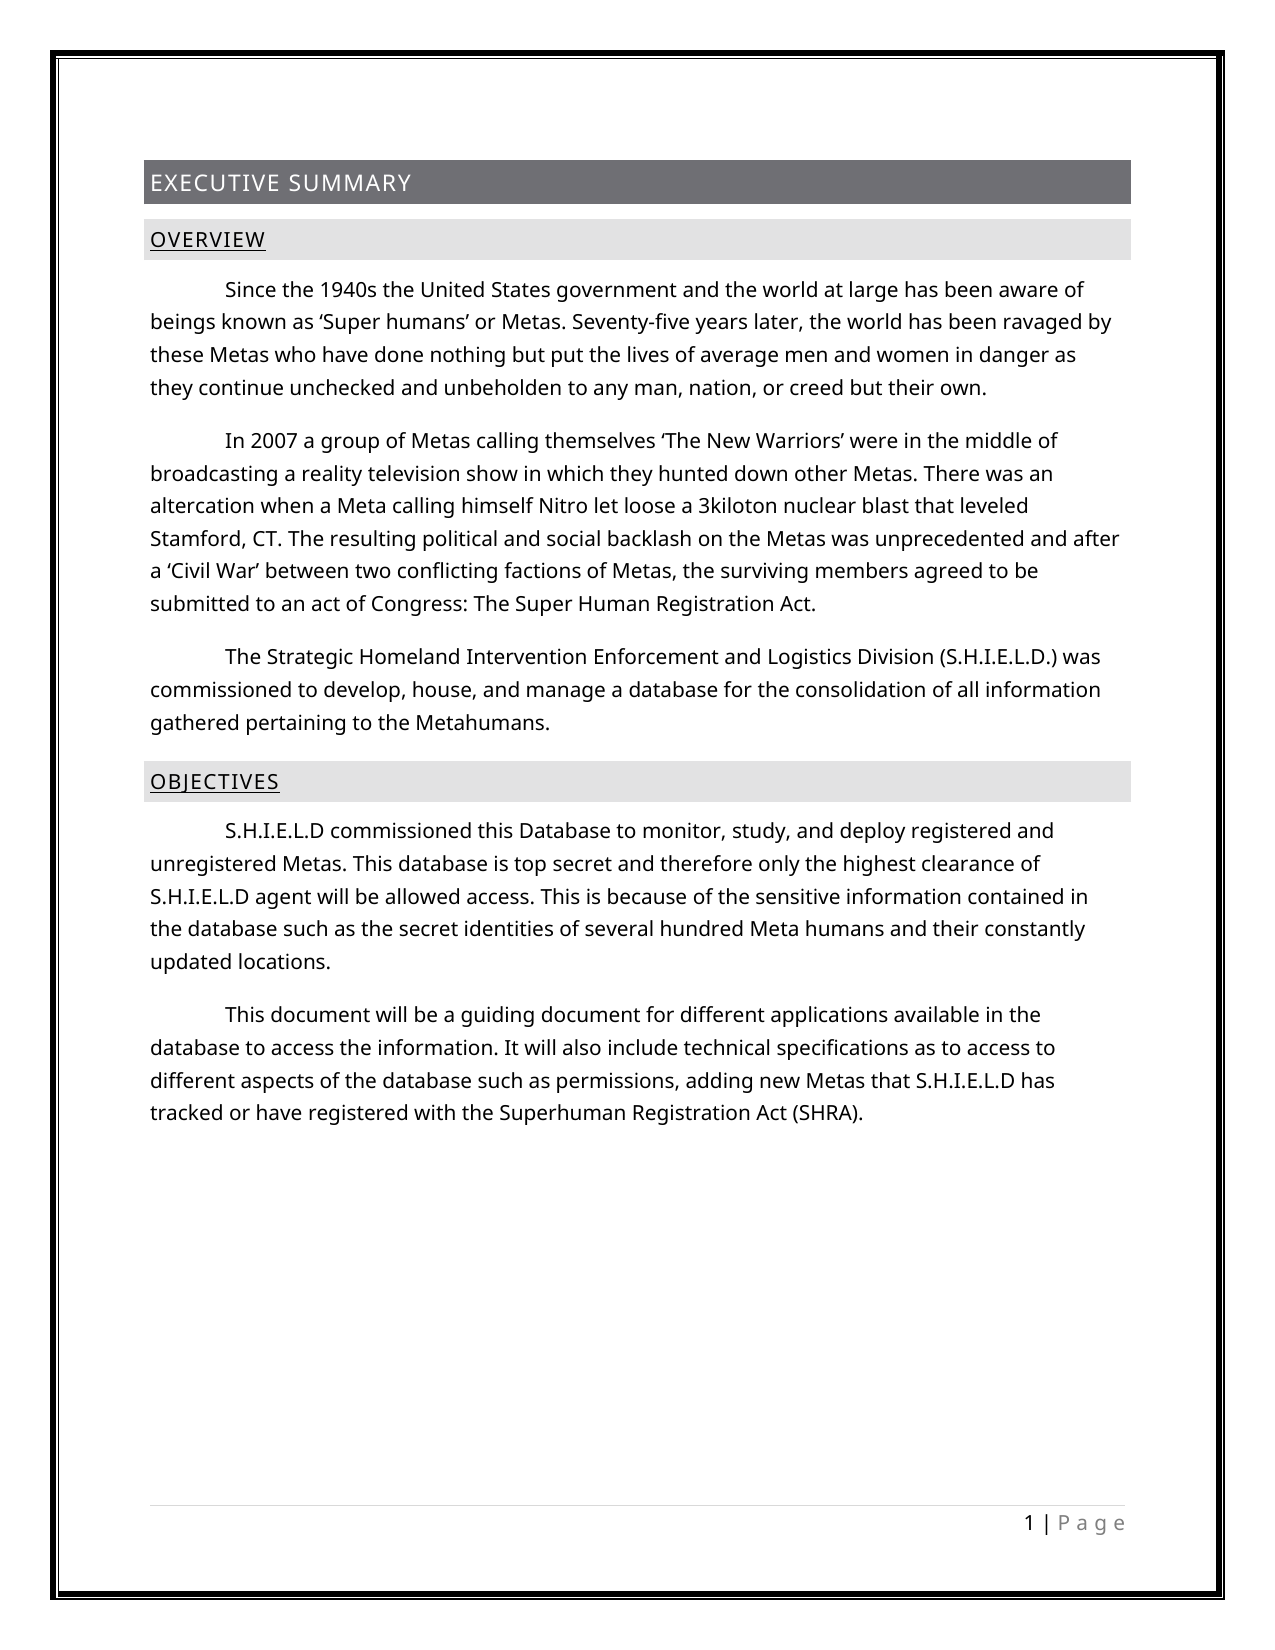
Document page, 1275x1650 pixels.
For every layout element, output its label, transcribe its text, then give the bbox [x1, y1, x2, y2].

text S.H.I.E.L.D commissioned this Database to monitor, study, and deploy registered and unregistered Metas. This database is top secret and therefore only the highest clearance of S.H.I.E.L.D agent will be allowed access. This is because of the sensitive information contained in the database such as the secret identities of several hundred Meta humans and their constantly updated locations. [150, 817, 1125, 976]
subtitle Executive Summary [150, 167, 1125, 198]
text This document will be a guiding document for different applications available in the database to access the information. It will also include technical specifications as to access to different aspects of the database such as permissions, adding new Metas that S.H.I.E.L.D has tracked or have registered with the Superhuman Registration Act (SHRA). [150, 1001, 1125, 1127]
text In 2007 a group of Metas calling themselves ‘The New Warriors’ were in the middle of broadcasting a reality television show in which they hunted down other Metas. There was an altercation when a Meta calling himself Nitro let loose a 3kiloton nuclear blast that leveled Stamford, CT. The resulting political and social backlash on the Metas was unprecedented and after a ‘Civil War’ between two conflicting factions of Metas, the surviving members agreed to be submitted to an act of Congress: The Super Human Registration Act. [150, 426, 1125, 617]
text Since the 1940s the United States government and the world at large has been aware of beings known as ‘Super humans’ or Metas. Seventy-five years later, the world has been ravaged by these Metas who have done nothing but put the lives of average men and women in danger as they continue unchecked and unbeholden to any man, nation, or creed but their own. [150, 275, 1125, 401]
subtitle Objectives [150, 768, 1125, 796]
subtitle Overview [150, 226, 1125, 254]
text The Strategic Homeland Intervention Enforcement and Logistics Division (S.H.I.E.L.D.) was commissioned to develop, house, and manage a database for the consolidation of all information gathered pertaining to the Metahumans. [150, 642, 1125, 736]
